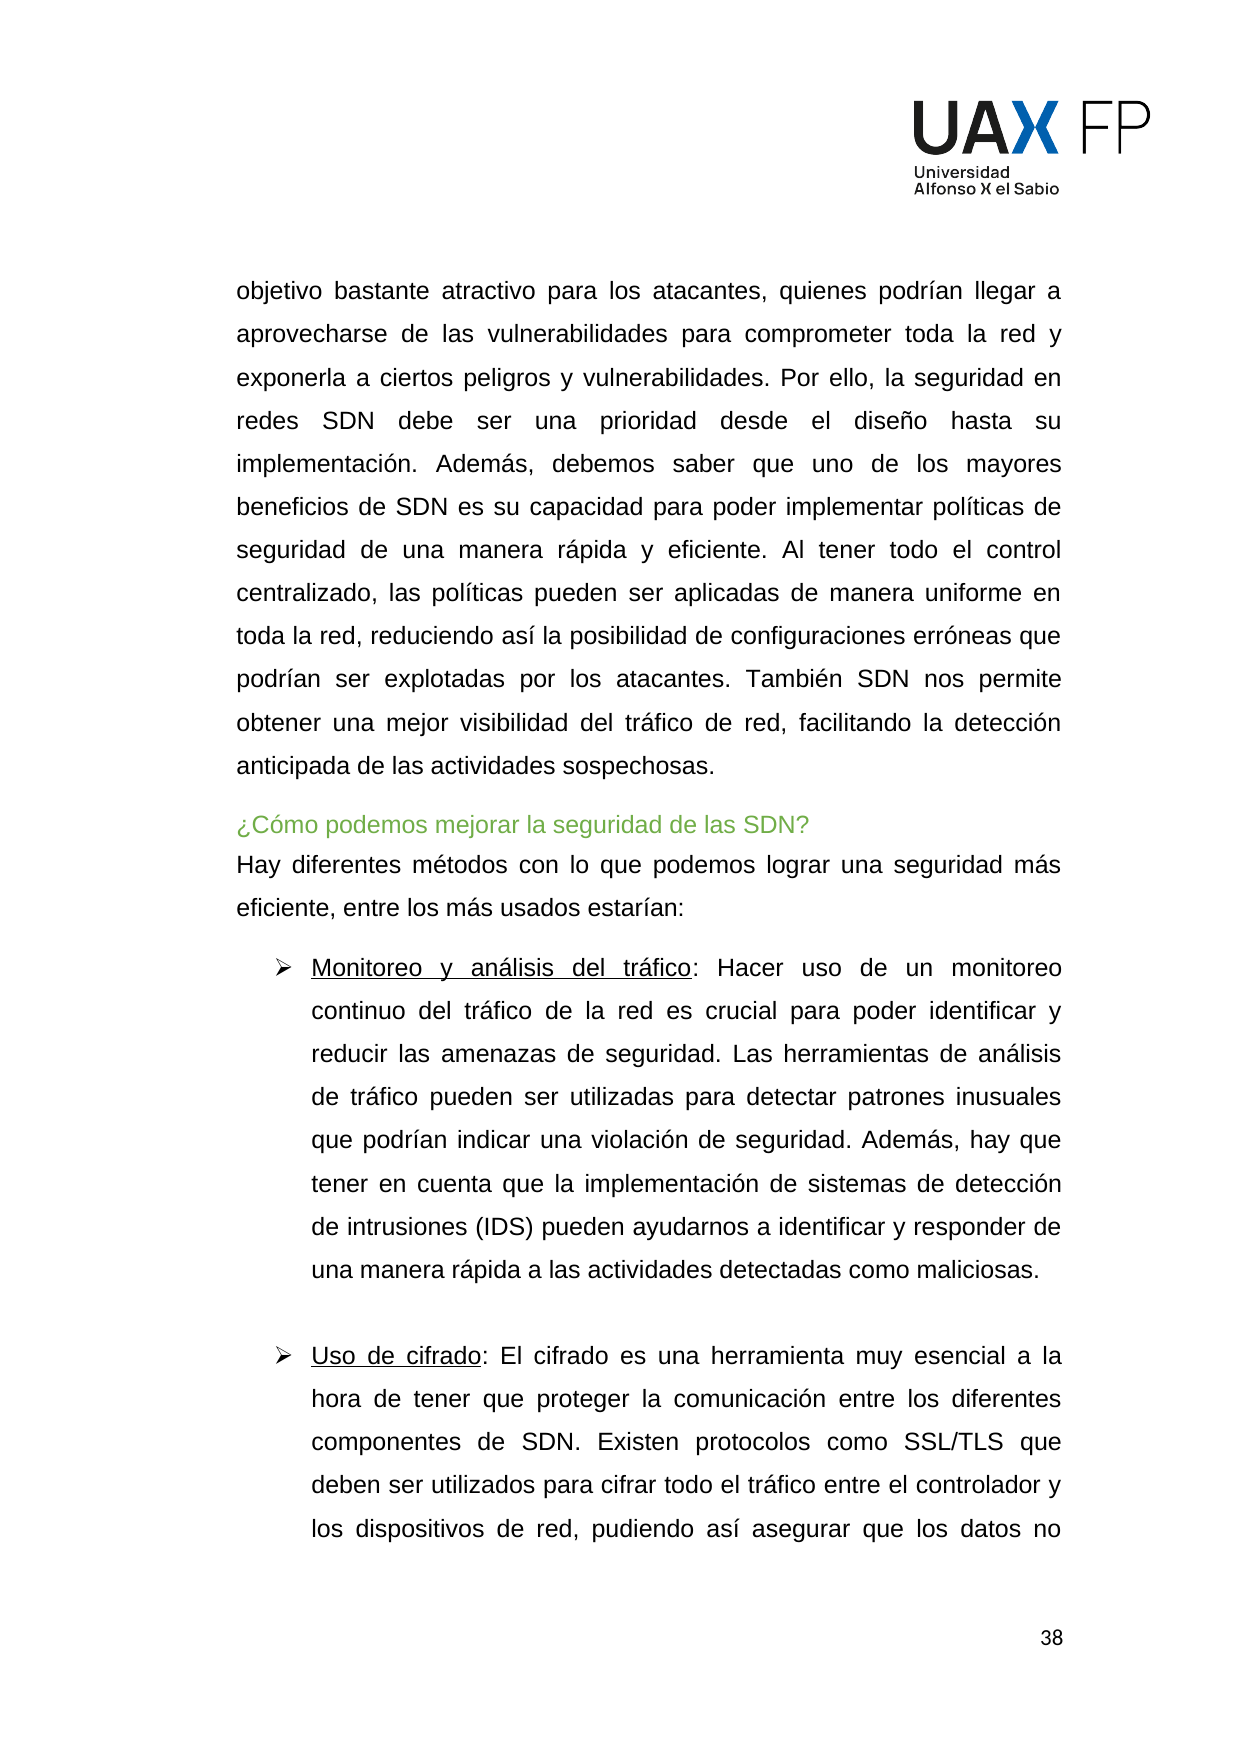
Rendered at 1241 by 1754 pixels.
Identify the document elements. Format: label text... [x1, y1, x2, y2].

text Hay diferentes métodos con lo que podemos lograr una seguridad más eficiente, entre los más usados estarían: [236, 850, 1063, 922]
subtitle ¿Cómo podemos mejorar la seguridad de las SDN? [236, 811, 1063, 839]
picture [887, 75, 1176, 221]
